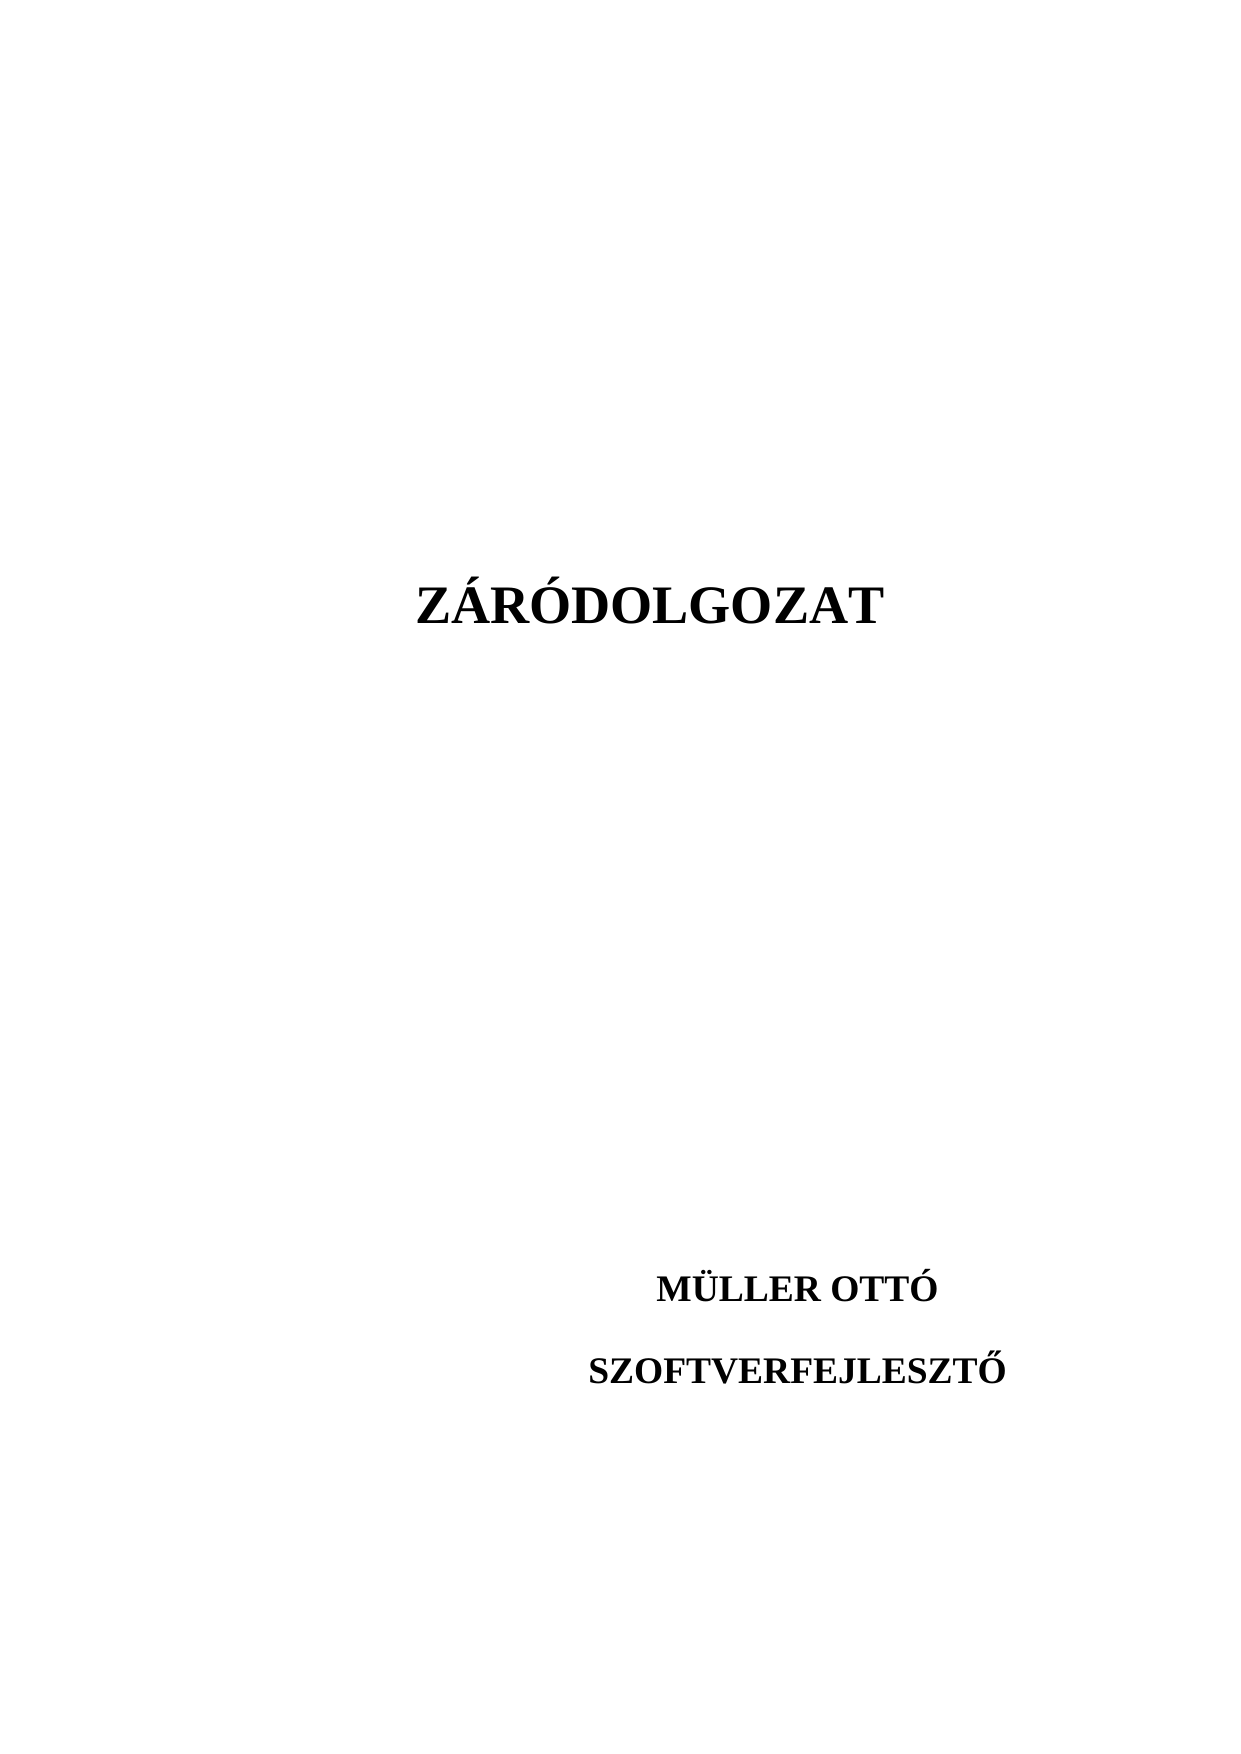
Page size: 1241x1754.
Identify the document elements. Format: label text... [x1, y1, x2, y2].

text Szoftverfejlesztő [148, 1348, 1092, 1391]
text ZÁRÓDOLGOZAT [148, 573, 1092, 635]
text Müller Ottó [148, 1266, 1092, 1309]
